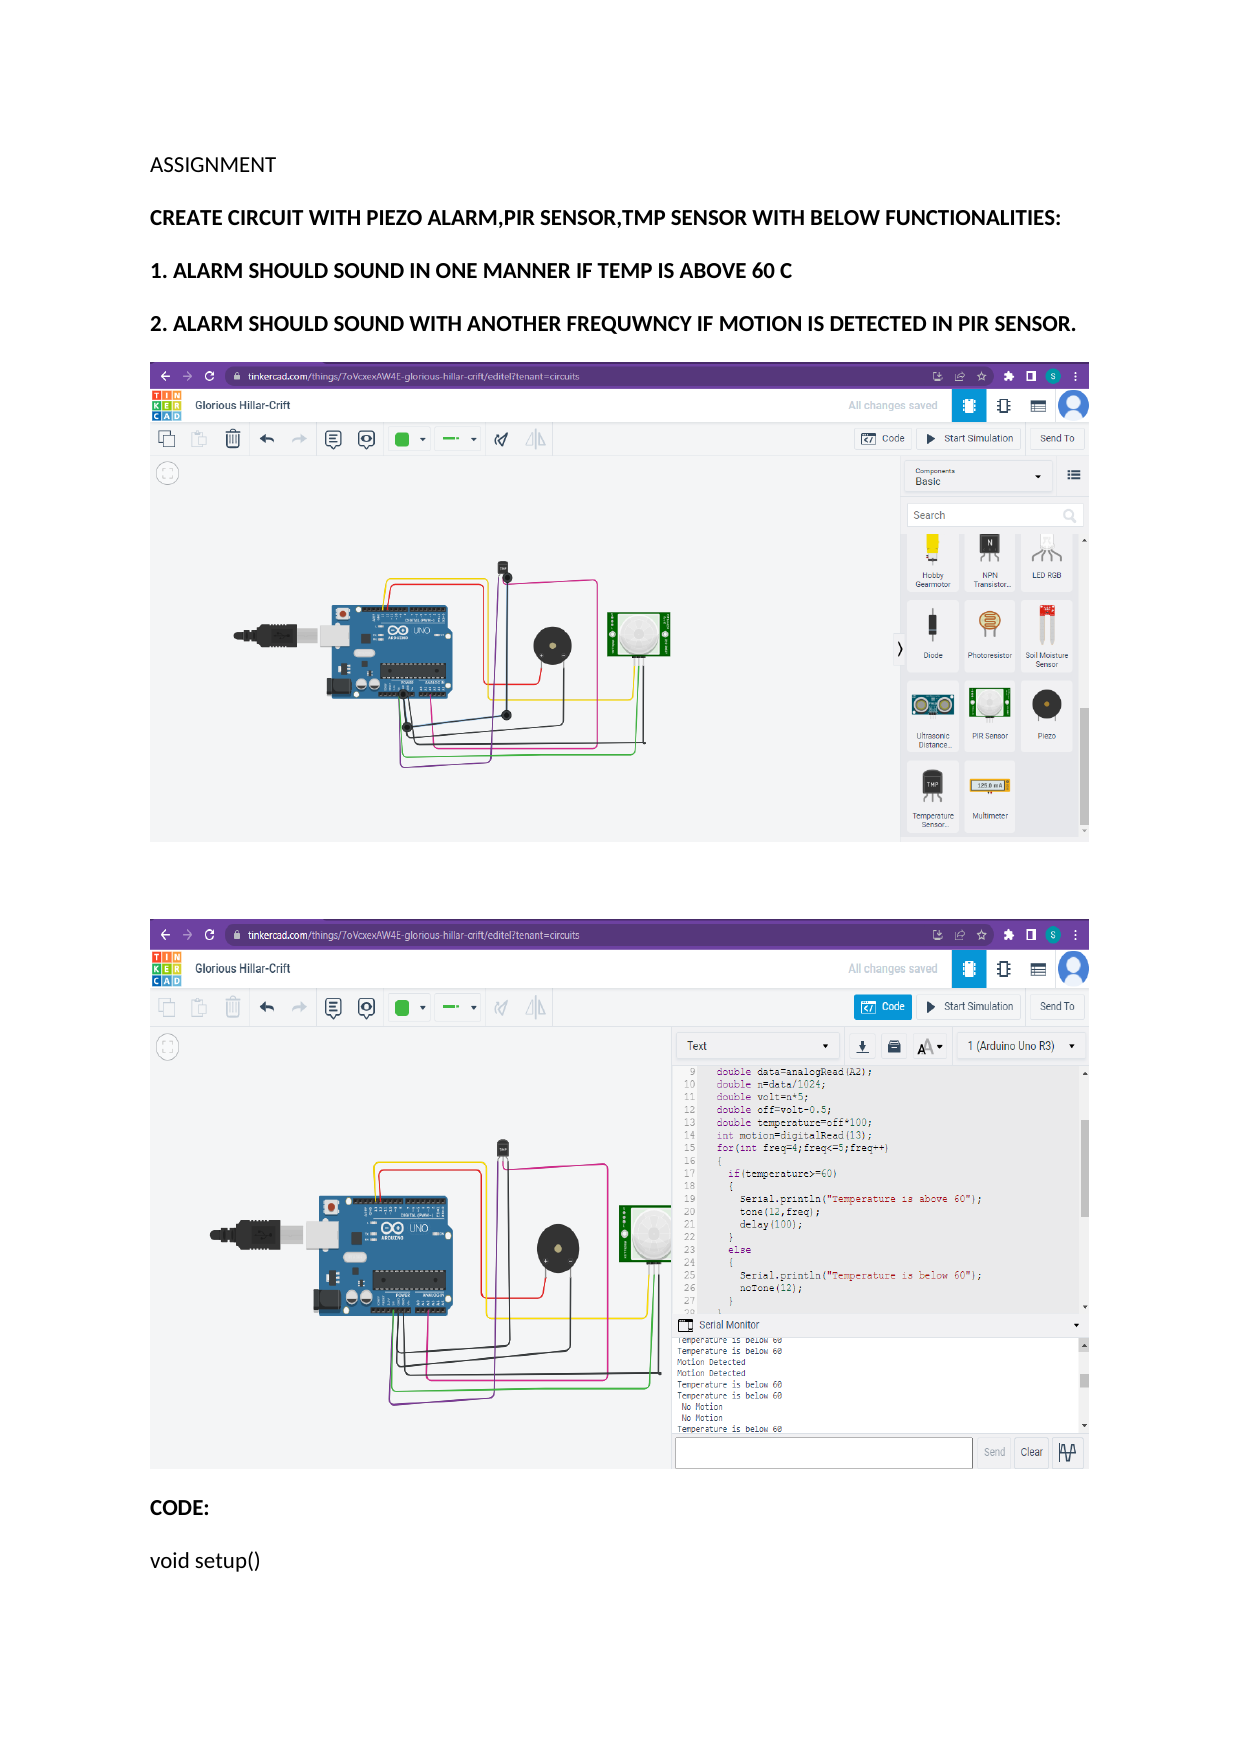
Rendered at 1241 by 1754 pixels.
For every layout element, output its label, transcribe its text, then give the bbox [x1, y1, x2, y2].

text 1. ALARM SHOULD SOUND IN ONE MANNER IF TEMP IS ABOVE 60 C [150, 256, 1090, 284]
picture [150, 919, 1089, 1469]
text CREATE CIRCUIT WITH PIEZO ALARM,PIR SENSOR,TMP SENSOR WITH BELOW FUNCTIONALITIES: [150, 203, 1090, 231]
text 2. ALARM SHOULD SOUND WITH ANOTHER FREQUWNCY IF MOTION IS DETECTED IN PIR SENSOR. [150, 309, 1090, 337]
text CODE: [150, 1493, 1090, 1521]
text void setup() [150, 1546, 1090, 1574]
text ASSIGNMENT [150, 150, 1090, 178]
picture [150, 362, 1089, 842]
